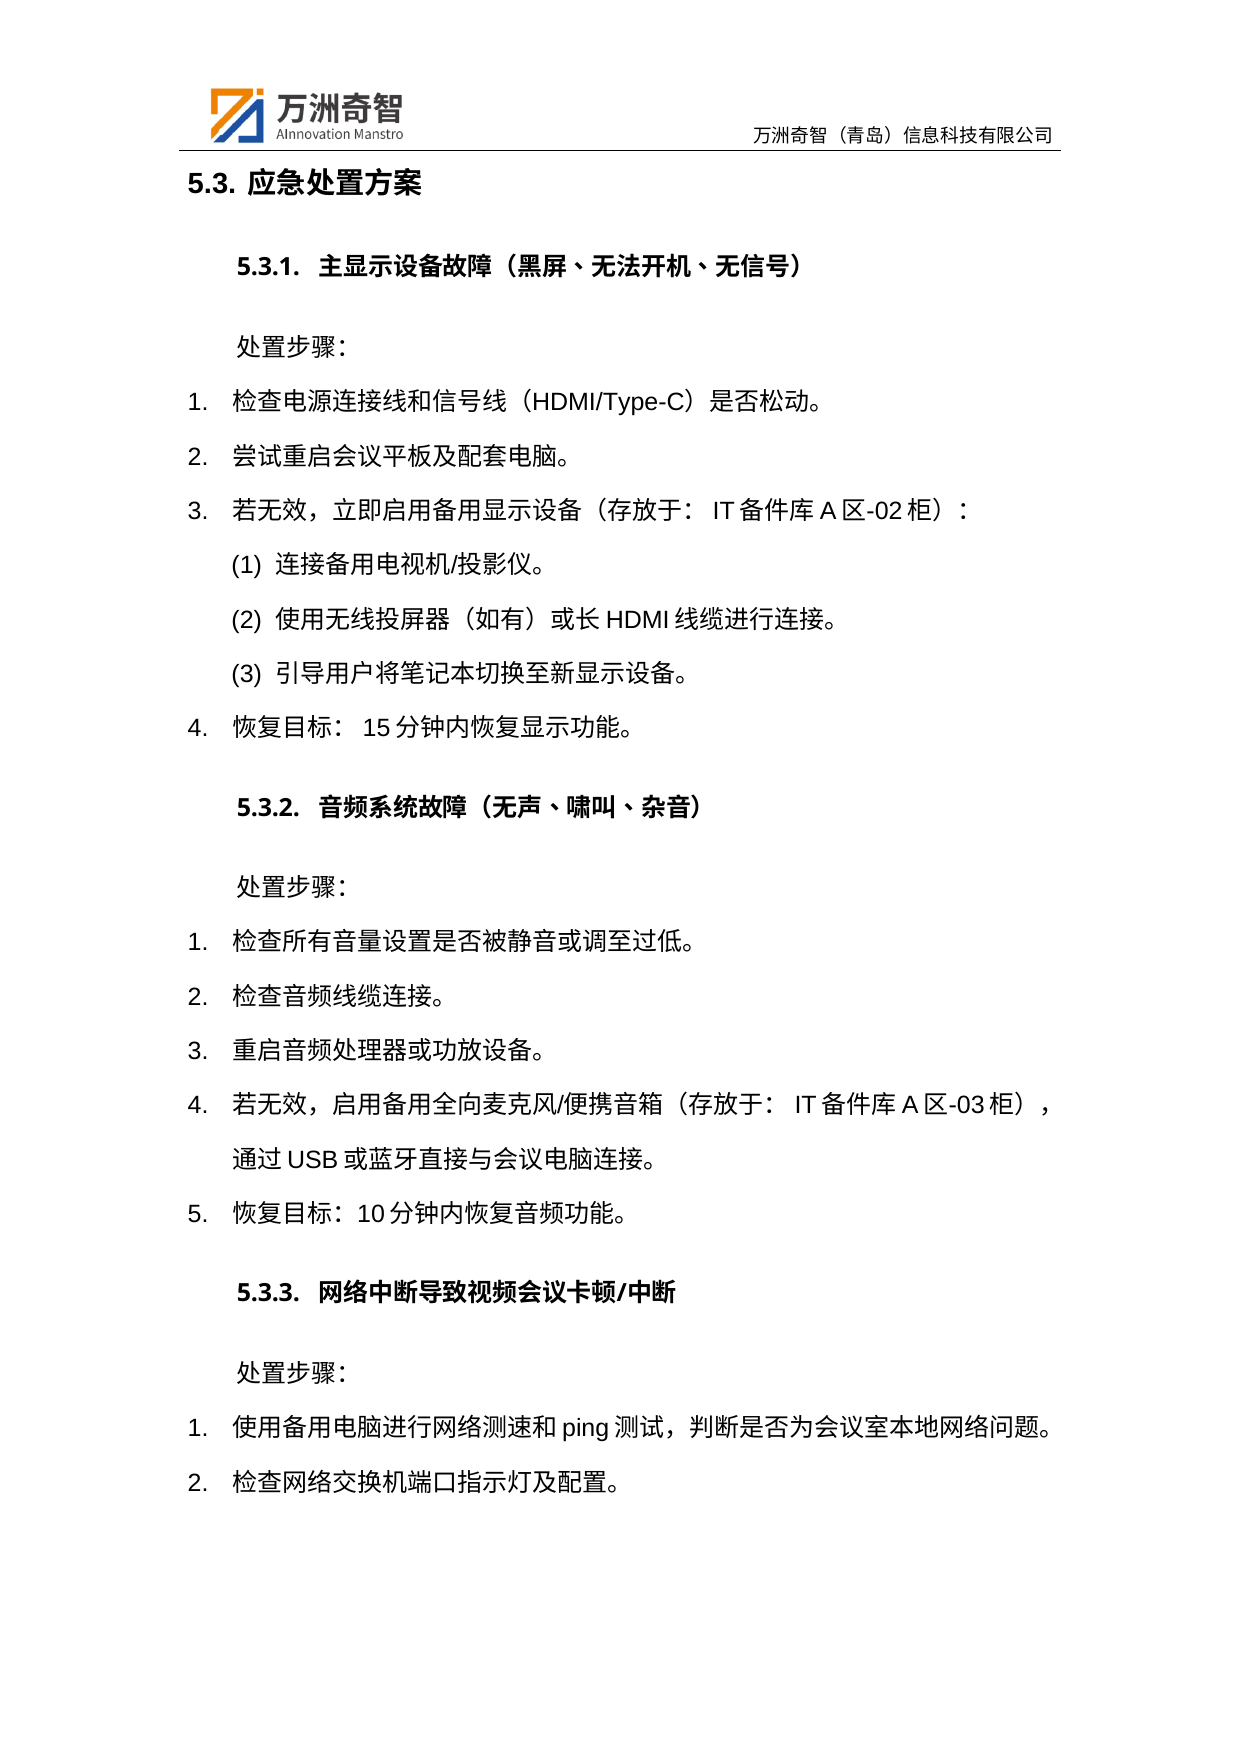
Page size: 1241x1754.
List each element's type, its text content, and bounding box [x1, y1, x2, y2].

text 应急处置方案 [187, 162, 1053, 202]
list 使用备用电脑进行网络测速和ping测试，判断是否为会议室本地网络问题。 [187, 1408, 1053, 1444]
list 若无效，立即启用备用显示设备（存放于： IT备件库A区-02柜）： [187, 490, 1053, 527]
list 重启音频处理器或功放设备。 [187, 1031, 1053, 1067]
list 检查网络交换机端口指示灯及配置。 [187, 1462, 1053, 1498]
list 连接备用电视机/投影仪。 [231, 545, 1053, 581]
list 引导用户将笔记本切换至新显示设备。 [231, 653, 1053, 690]
list 检查电源连接线和信号线（HDMI/Type-C）是否松动。 [187, 382, 1053, 418]
list 恢复目标：10分钟内恢复音频功能。 [187, 1194, 1053, 1230]
list 使用无线投屏器（如有）或长HDMI线缆进行连接。 [231, 599, 1053, 635]
text 主显示设备故障（黑屏、无法开机、无信号） [187, 249, 1053, 283]
text 处置步骤： [187, 1353, 1053, 1389]
list 恢复目标： 15分钟内恢复显示功能。 [187, 708, 1053, 744]
list 检查音频线缆连接。 [187, 976, 1053, 1012]
picture [194, 79, 417, 150]
list 尝试重启会议平板及配套电脑。 [187, 436, 1053, 472]
list 检查所有音量设置是否被静音或调至过低。 [187, 922, 1053, 958]
text 网络中断导致视频会议卡顿/中断 [187, 1275, 1053, 1309]
list 若无效，启用备用全向麦克风/便携音箱（存放于： IT备件库A区-03柜），通过USB或蓝牙直接与会议电脑连接。 [187, 1085, 1053, 1176]
text 音频系统故障（无声、啸叫、杂音） [187, 789, 1053, 823]
text 处置步骤： [187, 867, 1053, 904]
text 处置步骤： [187, 327, 1053, 363]
